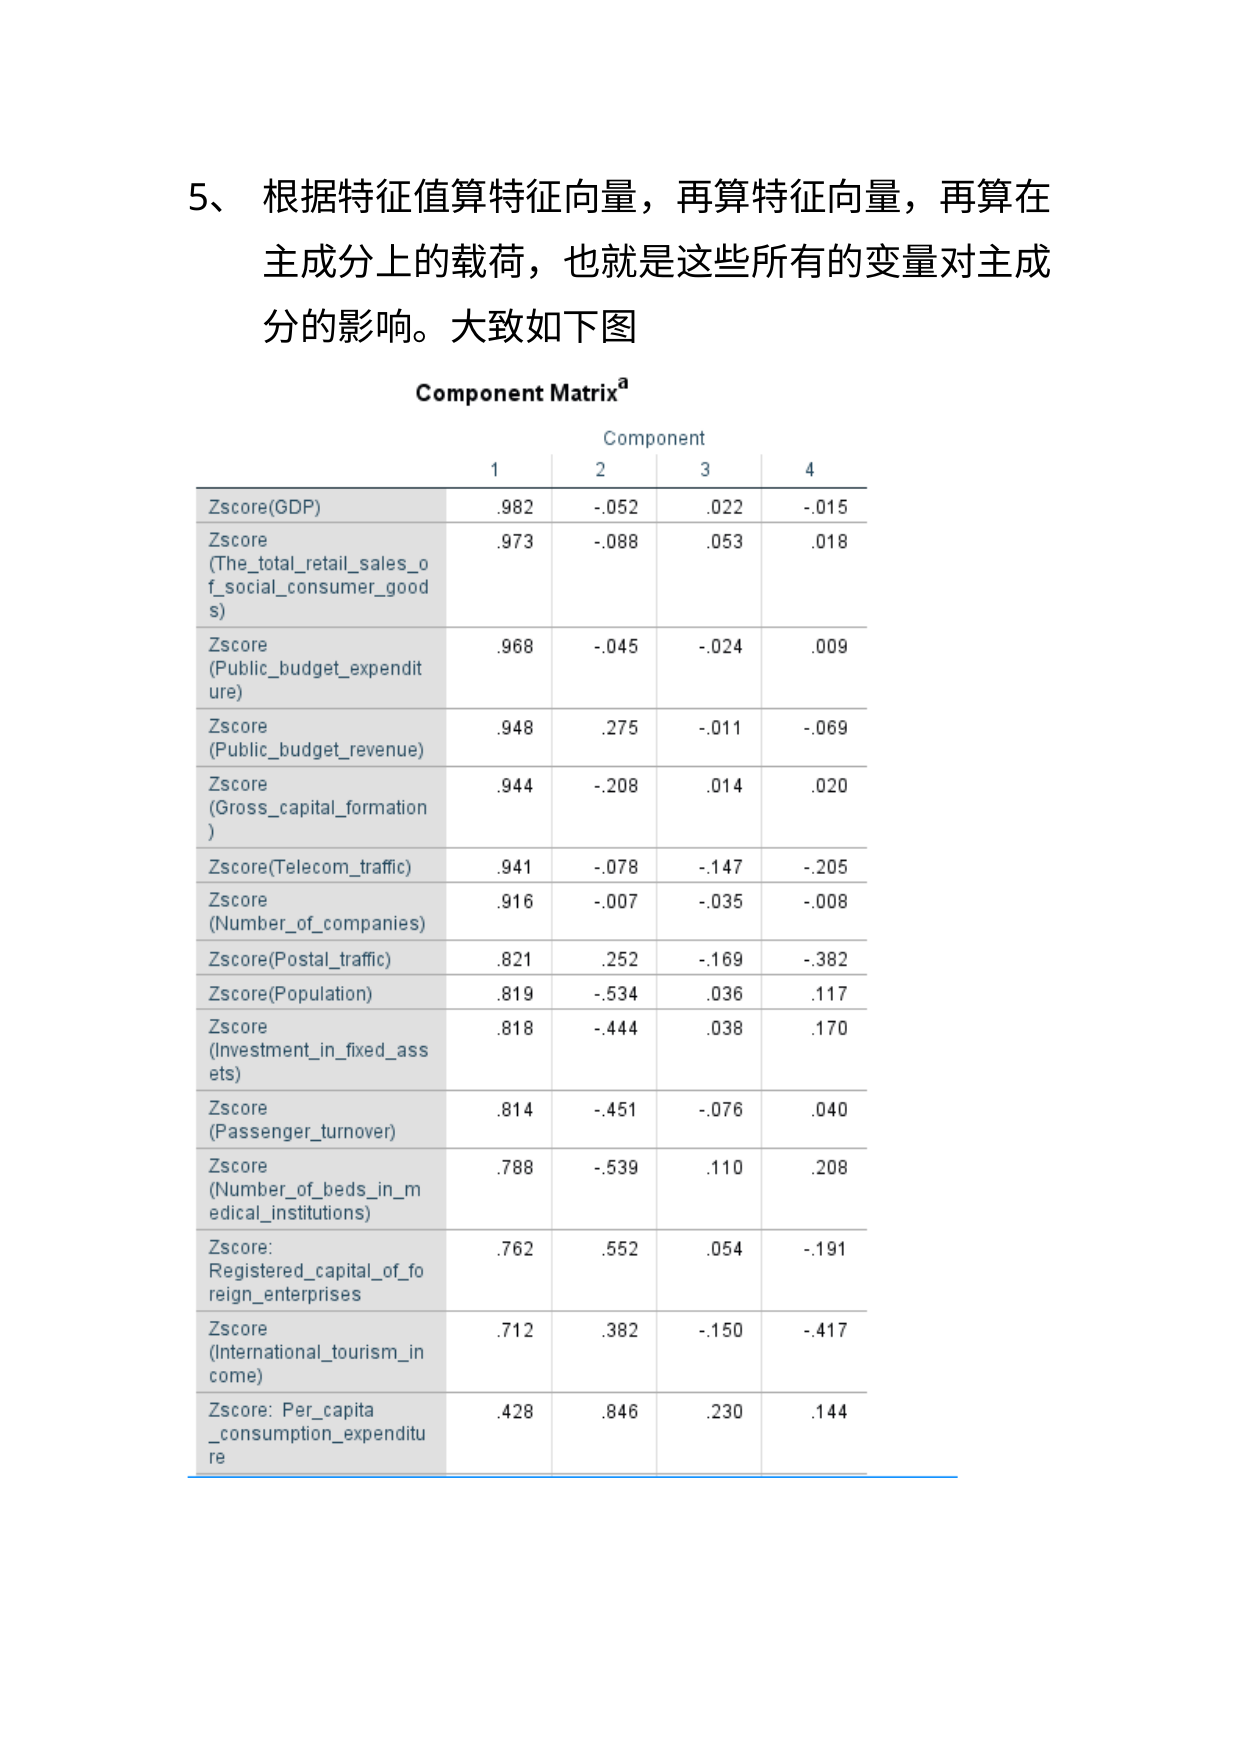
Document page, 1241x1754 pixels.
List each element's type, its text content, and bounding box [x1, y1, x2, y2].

list 根据特征值算特征向量，再算特征向量，再算在主成分上的载荷，也就是这些所有的变量对主成分的影响。大致如下图 [187, 162, 1053, 357]
picture [187, 357, 958, 1478]
